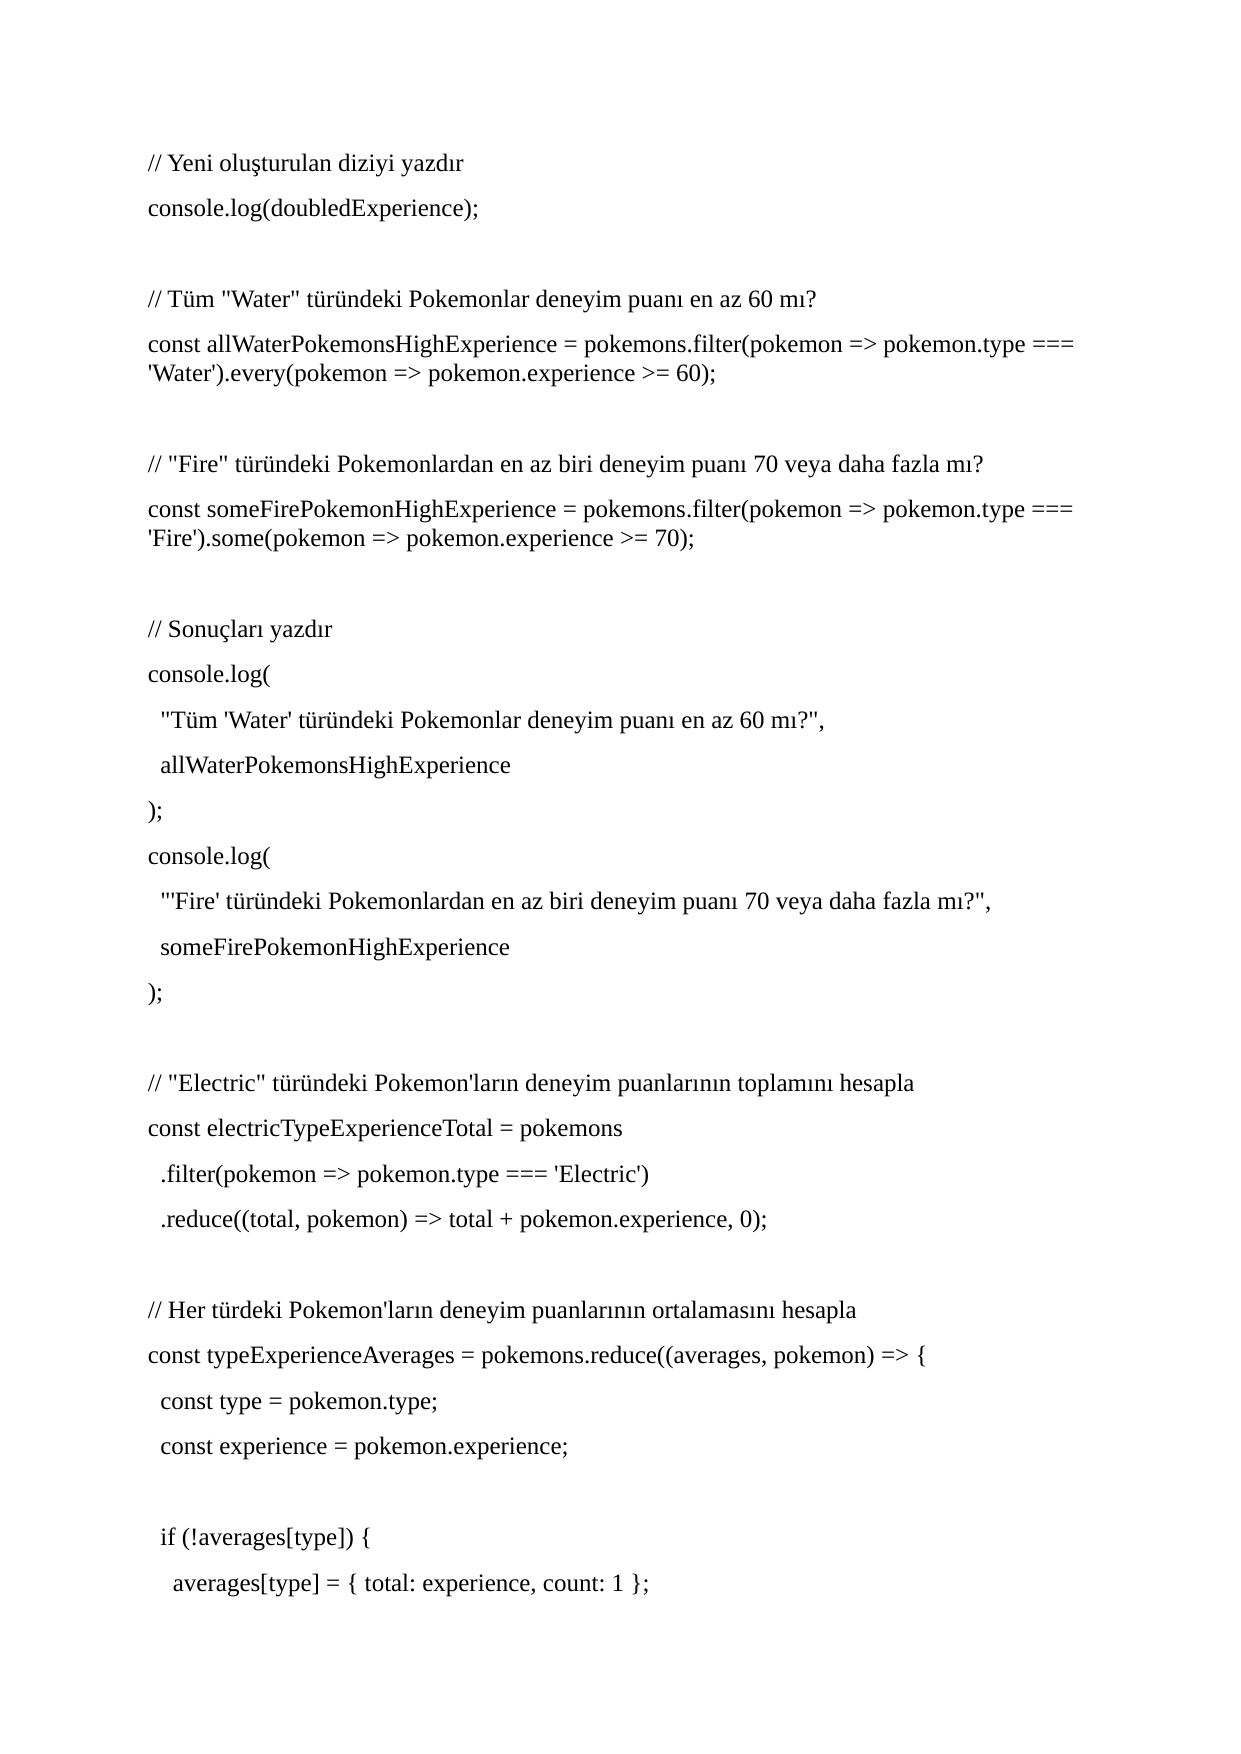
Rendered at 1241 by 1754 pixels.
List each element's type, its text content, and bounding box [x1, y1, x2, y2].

text const someFirePokemonHighExperience = pokemons.filter(pokemon => pokemon.type === 'Fire').some(pokemon => pokemon.experience >= 70); [148, 494, 1093, 552]
text .filter(pokemon => pokemon.type === 'Electric') [148, 1159, 1093, 1188]
text // Her türdeki Pokemon'ların deneyim puanlarının ortalamasını hesapla [148, 1295, 1093, 1324]
text console.log(doubledExperience); [148, 193, 1093, 222]
text averages[type] = { total: experience, count: 1 }; [148, 1568, 1093, 1596]
text const typeExperienceAverages = pokemons.reduce((averages, pokemon) => { [148, 1341, 1093, 1369]
text // "Electric" türündeki Pokemon'ların deneyim puanlarının toplamını hesapla [148, 1068, 1093, 1097]
text "Tüm 'Water' türündeki Pokemonlar deneyim puanı en az 60 mı?", [148, 705, 1093, 733]
text console.log( [148, 659, 1093, 688]
text // Sonuçları yazdır [148, 614, 1093, 643]
text console.log( [148, 841, 1093, 870]
text "'Fire' türündeki Pokemonlardan en az biri deneyim puanı 70 veya daha fazla mı?", [148, 886, 1093, 915]
text allWaterPokemonsHighExperience [148, 750, 1093, 779]
text if (!averages[type]) { [148, 1522, 1093, 1551]
text const electricTypeExperienceTotal = pokemons [148, 1113, 1093, 1142]
text ); [148, 977, 1093, 1006]
text // Tüm "Water" türündeki Pokemonlar deneyim puanı en az 60 mı? [148, 284, 1093, 313]
text .reduce((total, pokemon) => total + pokemon.experience, 0); [148, 1204, 1093, 1233]
text // Yeni oluşturulan diziyi yazdır [148, 148, 1093, 176]
text someFirePokemonHighExperience [148, 932, 1093, 961]
text const type = pokemon.type; [148, 1386, 1093, 1415]
text const allWaterPokemonsHighExperience = pokemons.filter(pokemon => pokemon.type === 'Water').every(pokemon => pokemon.experience >= 60); [148, 329, 1093, 387]
text // "Fire" türündeki Pokemonlardan en az biri deneyim puanı 70 veya daha fazla mı? [148, 449, 1093, 478]
text const experience = pokemon.experience; [148, 1431, 1093, 1460]
text ); [148, 796, 1093, 824]
